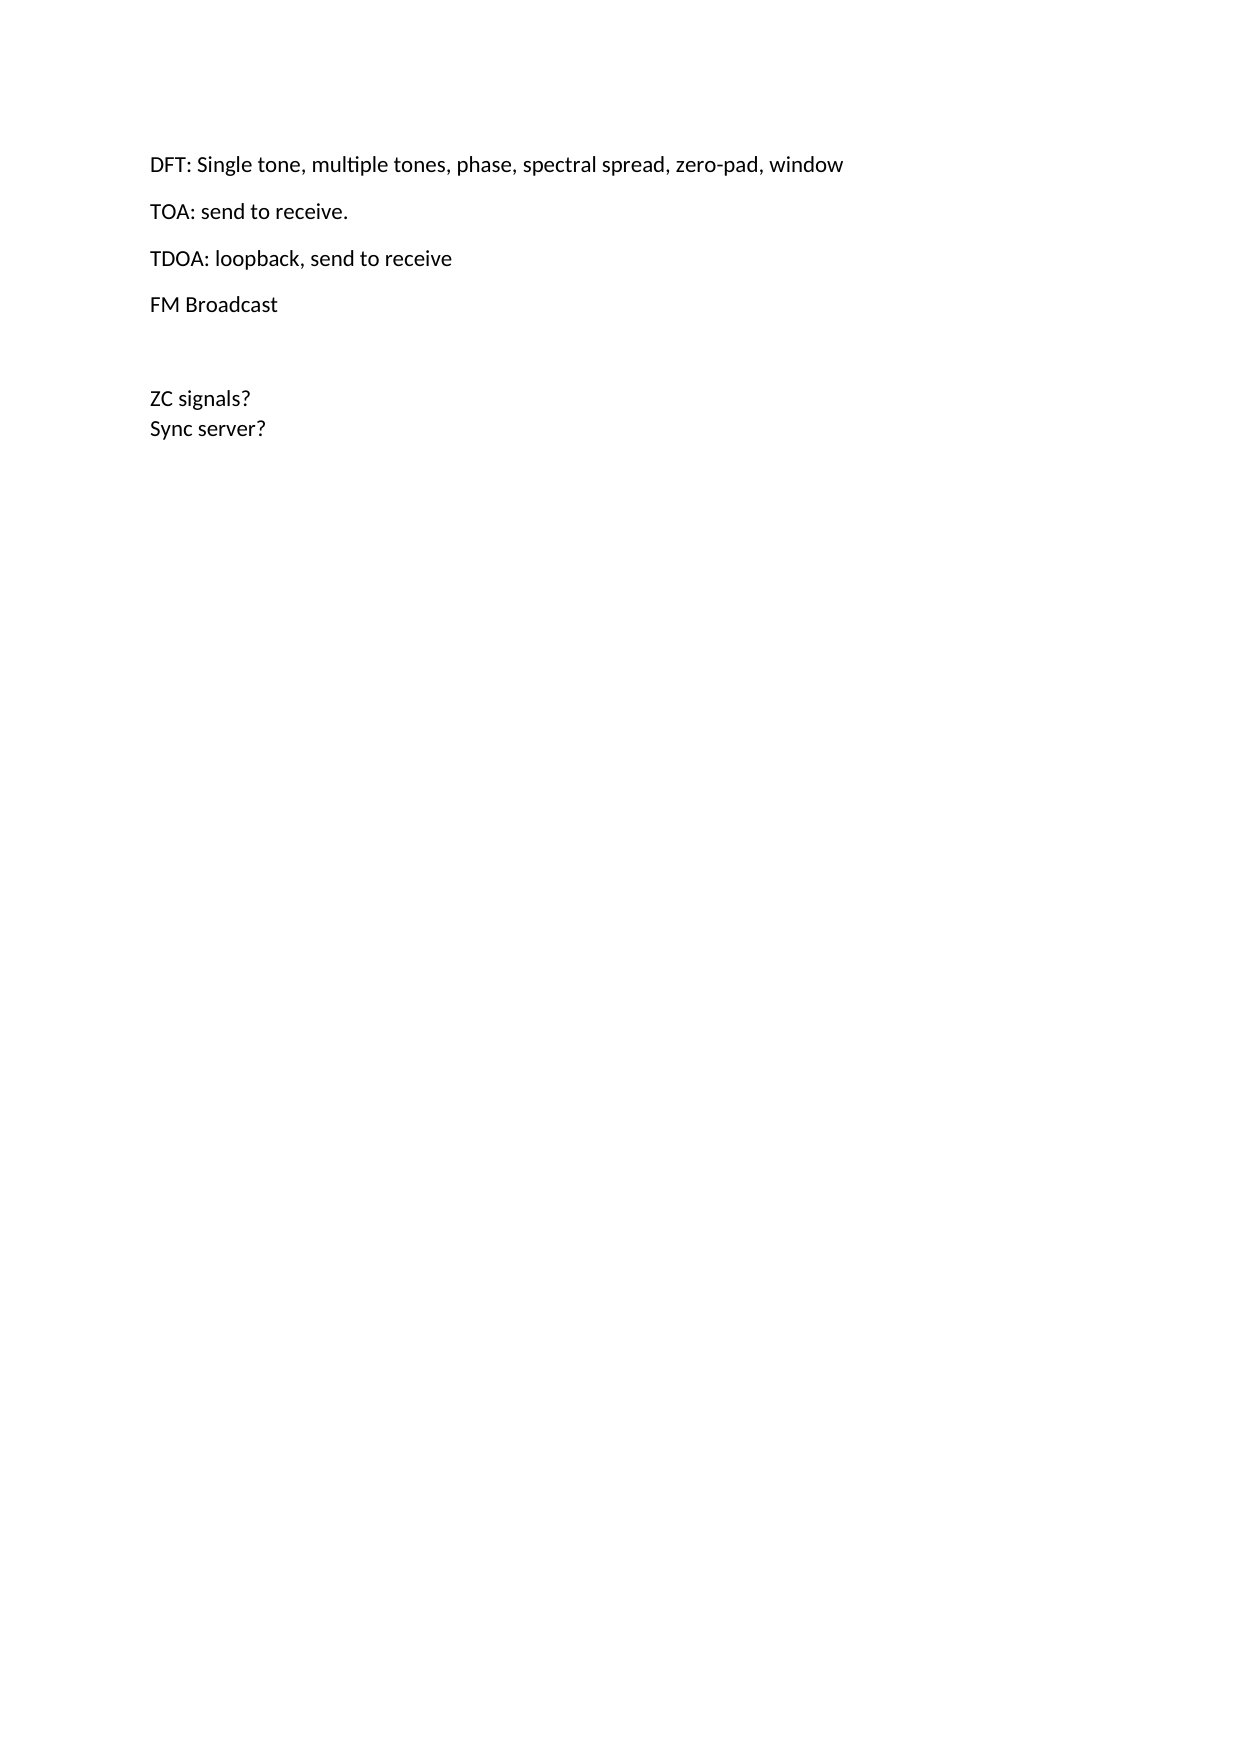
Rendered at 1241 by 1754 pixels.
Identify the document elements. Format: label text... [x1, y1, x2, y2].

text DFT: Single tone, multiple tones, phase, spectral spread, zero-pad, window [150, 150, 1090, 178]
text ZC signals? Sync server? [150, 384, 1090, 443]
text TOA: send to receive. [150, 197, 1090, 225]
text TDOA: loopback, send to receive [150, 244, 1090, 272]
text FM Broadcast [150, 291, 1090, 319]
